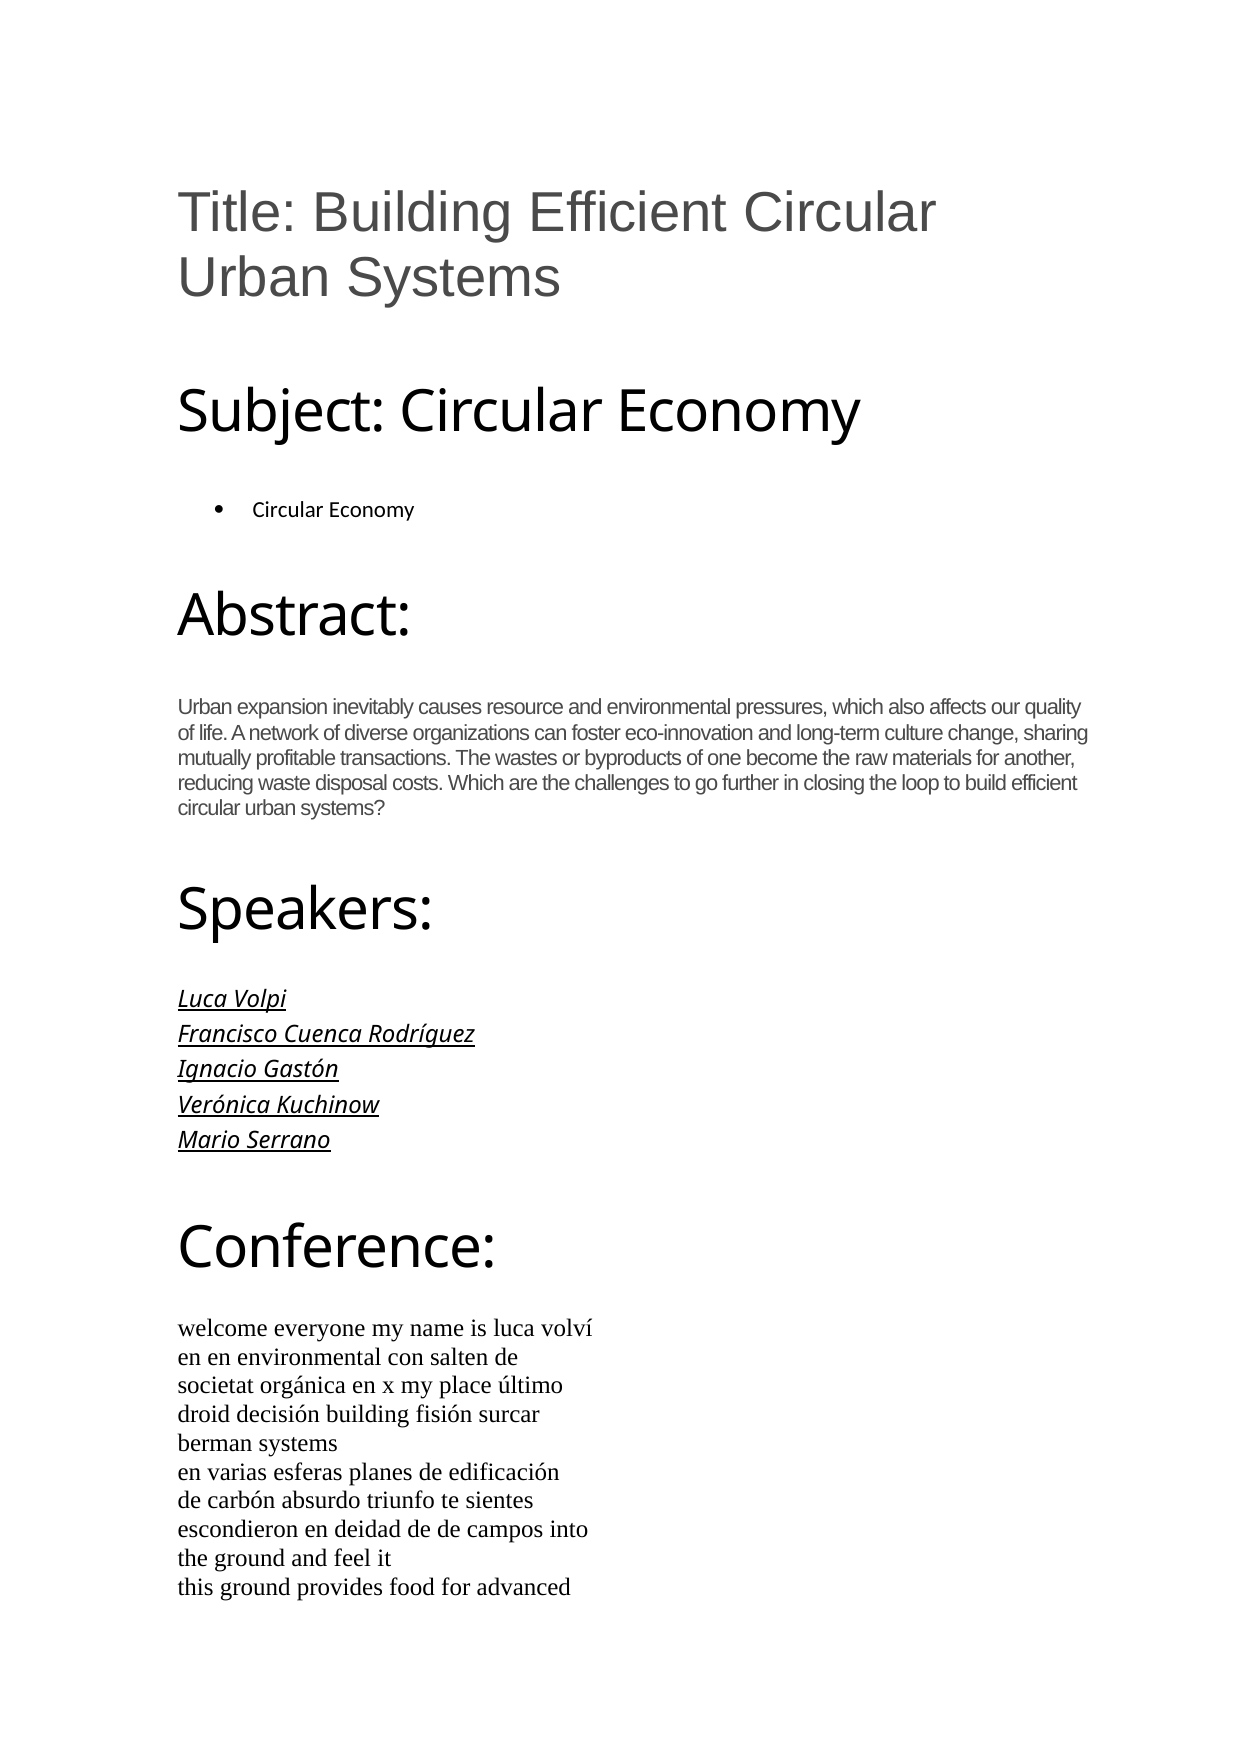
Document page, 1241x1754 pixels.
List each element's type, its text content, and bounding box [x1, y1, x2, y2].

text the ground and feel it [177, 1543, 1093, 1572]
text de carbón absurdo triunfo te sientes [177, 1485, 1093, 1514]
list Circular Economy [215, 496, 1093, 524]
title Speakers: [177, 867, 1093, 947]
text societat orgánica en x my place último [177, 1370, 1093, 1399]
title Abstract: [177, 573, 1093, 652]
text en varias esferas planes de edificación [177, 1457, 1093, 1485]
subtitle Title: Building Efficient Circular Urban Systems [177, 179, 1093, 308]
subtitle Mario Serrano [177, 1123, 1093, 1155]
subtitle Luca Volpi [177, 982, 1093, 1014]
text this ground provides food for advanced [177, 1572, 1093, 1600]
title Conference: [177, 1205, 1093, 1284]
text berman systems [177, 1428, 1093, 1457]
subtitle Ignacio Gastón [177, 1052, 1093, 1085]
title Subject: Circular Economy [177, 369, 1093, 449]
subtitle Verónica Kuchinow [177, 1087, 1093, 1120]
text escondieron en deidad de de campos into [177, 1514, 1093, 1543]
text en en environmental con salten de [177, 1342, 1093, 1370]
text welcome everyone my name is luca volví [177, 1313, 1093, 1342]
text droid decisión building fisión surcar [177, 1399, 1093, 1428]
subtitle Francisco Cuenca Rodríguez [177, 1017, 1093, 1049]
title Urban expansion inevitably causes resource and environmental pressures, which also affects our quality of life. A network of diverse organizations can foster eco-innovation and long-term culture change, sharing mutually profitable transactions. The wastes or byproducts of one become the raw materials for another, reducing waste disposal costs. Which are the challenges to go further in closing the loop to build efficient circular urban systems? [385, 694, 1093, 820]
